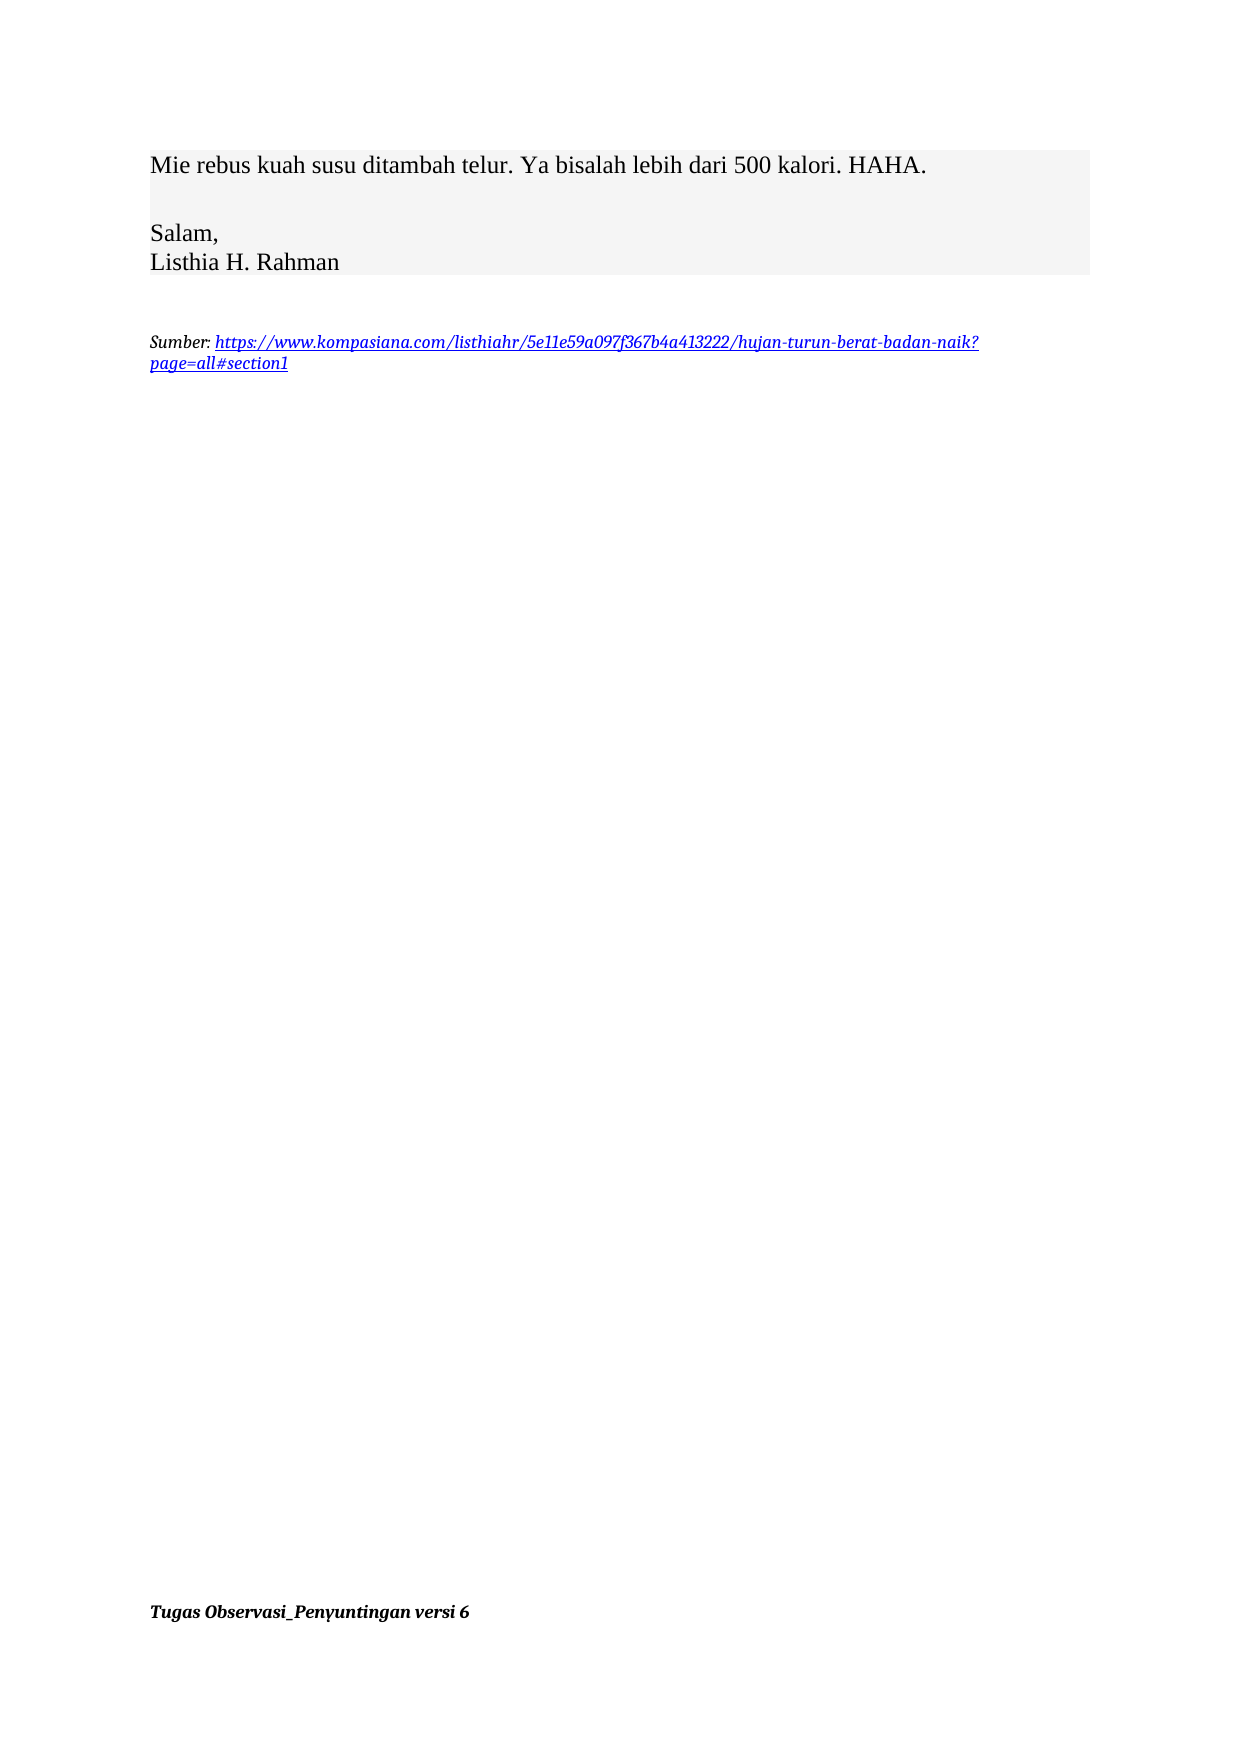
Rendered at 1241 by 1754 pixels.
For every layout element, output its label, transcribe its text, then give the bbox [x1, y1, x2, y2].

text Mie rebus kuah susu ditambah telur. Ya bisalah lebih dari 500 kalori. HAHA. [150, 150, 1090, 179]
text Sumber: https://www.kompasiana.com/listhiahr/5e11e59a097f367b4a413222/hujan-turun-berat-badan-naik?page=all#section1 [150, 331, 1090, 374]
text Salam, Listhia H. Rahman [150, 218, 1090, 275]
